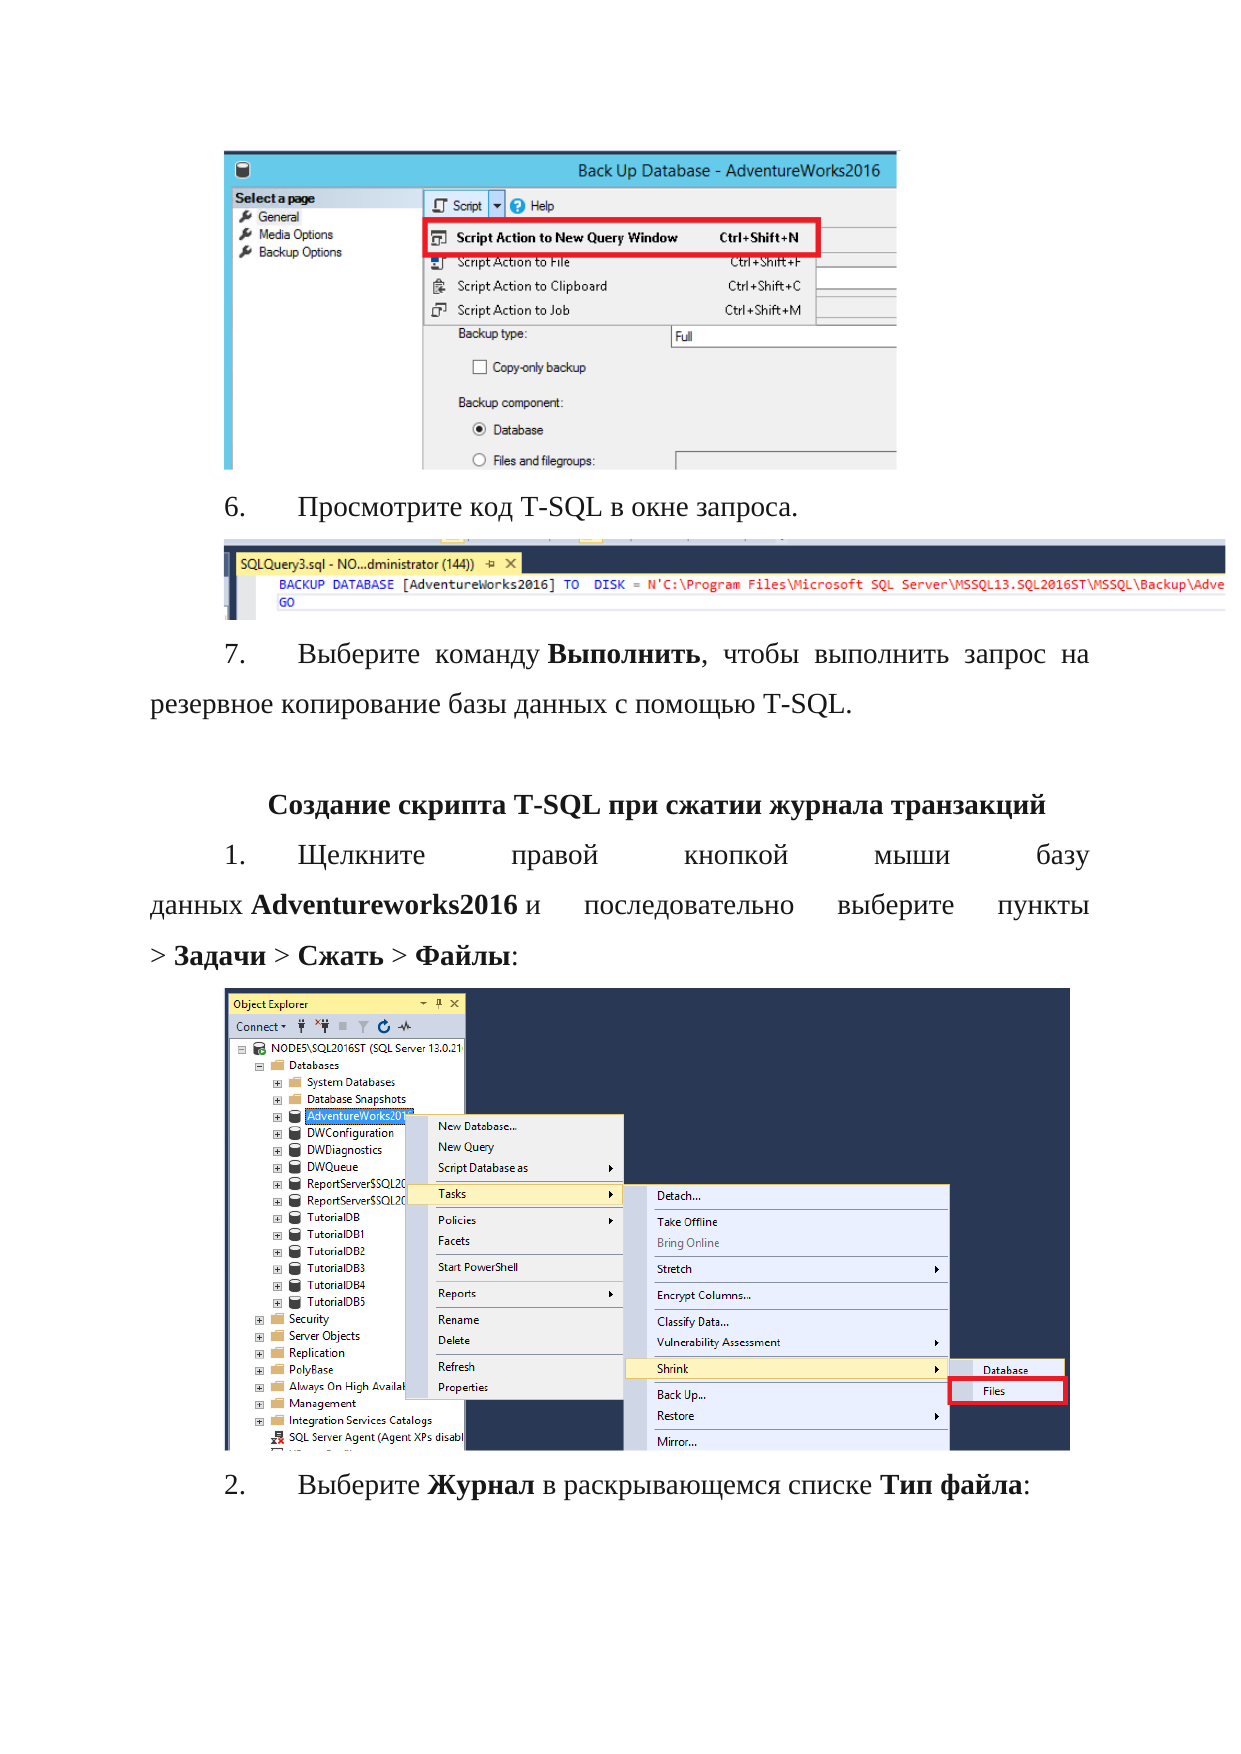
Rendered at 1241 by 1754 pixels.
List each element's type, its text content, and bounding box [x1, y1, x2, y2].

picture [223, 150, 901, 473]
picture [223, 988, 1071, 1451]
list Выберите Журнал в раскрывающемся списке Тип файла: [150, 1467, 1090, 1501]
list Выберите команду Выполнить, чтобы выполнить запрос на резервное копирование базы данных с помощью T-SQL. [150, 636, 1090, 720]
picture [223, 539, 1226, 620]
text Создание скрипта T-SQL при сжатии журнала транзакций [150, 787, 1090, 820]
list Просмотрите код T-SQL в окне запроса. [150, 489, 1090, 523]
list Щелкните правой кнопкой мыши базу данных Adventureworks2016 и последовательно выберите пункты > Задачи > Сжать > Файлы: [150, 837, 1090, 971]
